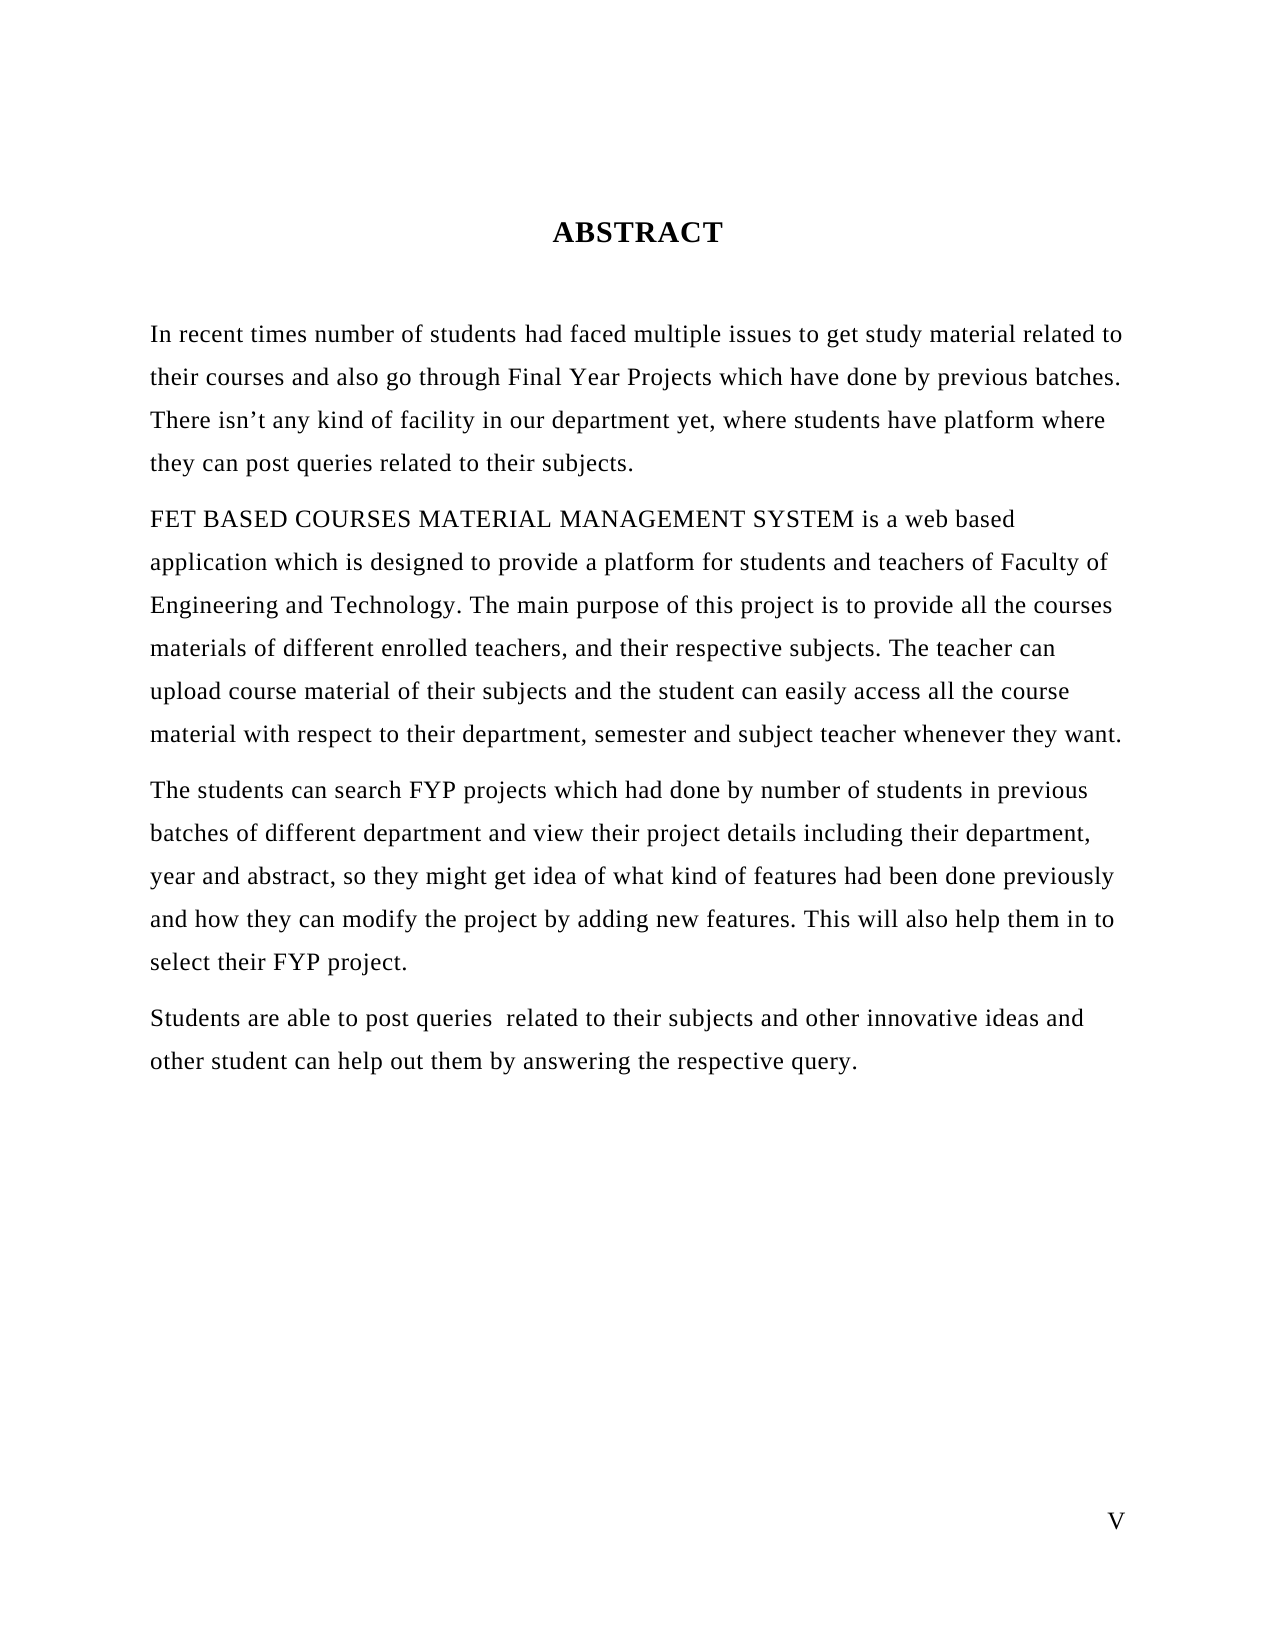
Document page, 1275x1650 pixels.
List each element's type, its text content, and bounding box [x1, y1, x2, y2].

text The students can search FYP projects which had done by number of students in previous batches of different department and view their project details including their department, year and abstract, so they might get idea of what kind of features had been done previously and how they can modify the project by adding new features. This will also help them in to select their FYP project. [150, 775, 1125, 976]
title abstract [150, 207, 1125, 251]
text In recent times number of students had faced multiple issues to get study material related to their courses and also go through Final Year Projects which have done by previous batches. There isn’t any kind of facility in our department yet, where students have platform where they can post queries related to their subjects. [150, 319, 1125, 477]
text Students are able to post queries related to their subjects and other innovative ideas and other student can help out them by answering the respective query. [150, 1003, 1125, 1075]
text FET BASED COURSES MATERIAL MANAGEMENT SYSTEM is a web based application which is designed to provide a platform for students and teachers of Faculty of Engineering and Technology. The main purpose of this project is to provide all the courses materials of different enrolled teachers, and their respective subjects. The teacher can upload course material of their subjects and the student can easily access all the course material with respect to their department, semester and subject teacher whenever they want. [150, 504, 1125, 748]
